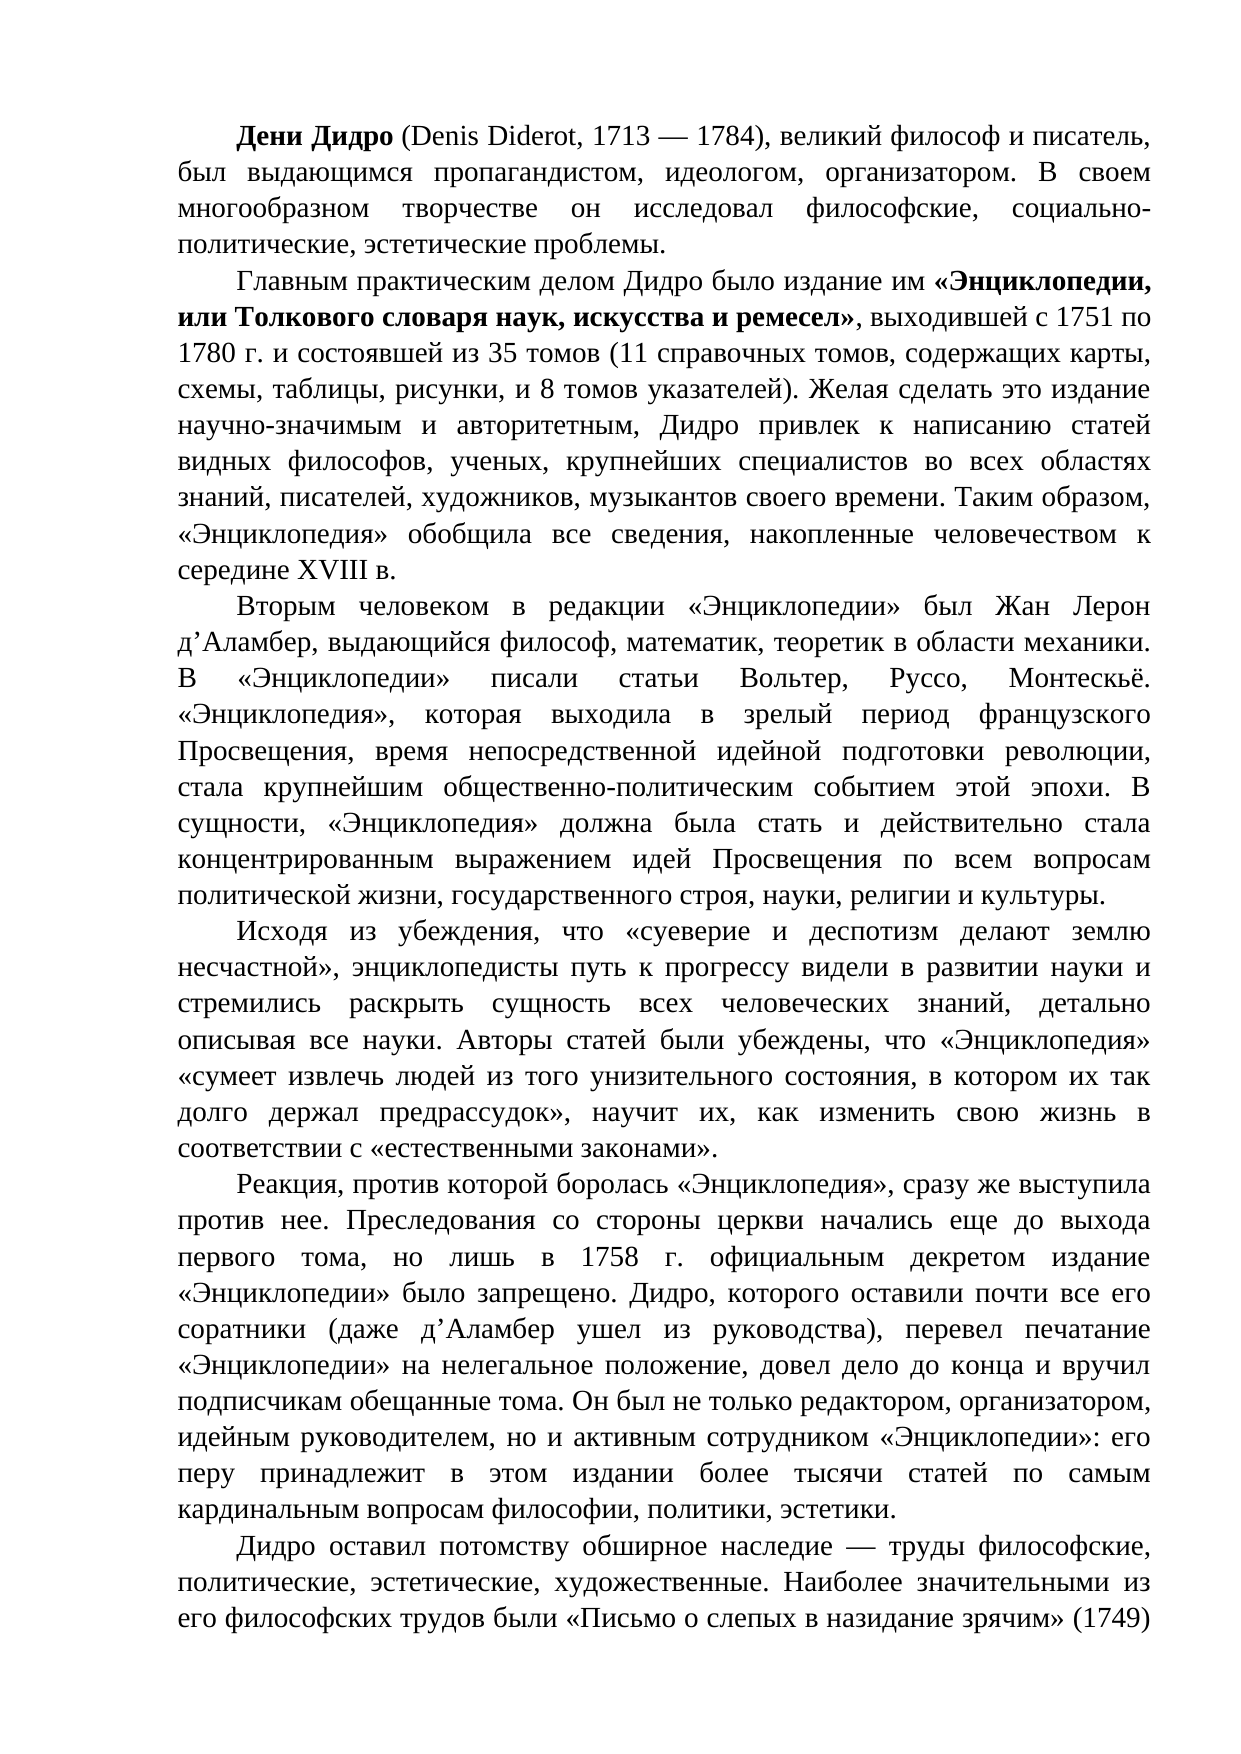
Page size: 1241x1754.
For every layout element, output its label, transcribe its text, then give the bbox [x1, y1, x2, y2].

text Реакция, против которой боролась «Энциклопедия», сразу же выступила против нее. Преследования со стороны церкви начались еще до выхода первого тома, но лишь в 1758 г. официальным декретом издание «Энциклопедии» было запрещено. Дидро, которого оставили почти все его соратники (даже д’Аламбер ушел из руководства), перевел печатание «Энциклопедии» на нелегальное положение, довел дело до конца и вручил подписчикам обещанные тома. Он был не только редактором, организатором, идейным руководителем, но и активным сотрудником «Энциклопедии»: его перу принадлежит в этом издании более тысячи статей по самым кардинальным вопросам философии, политики, эстетики. [177, 1166, 1152, 1525]
text Главным практическим делом Дидро было издание им «Энциклопедии, или Толкового словаря наук, искусства и ремесел», выходившей с 1751 по 1780 г. и состоявшей из 35 томов (11 справочных томов, содержащих карты, схемы, таблицы, рисунки, и 8 томов указателей). Желая сделать это издание научно-значимым и авторитетным, Дидро привлек к написанию статей видных философов, ученых, крупнейших специалистов во всех областях знаний, писателей, художников, музыкантов своего времени. Таким образом, «Энциклопедия» обобщила все сведения, накопленные человечеством к середине XVIII в. [177, 263, 1152, 585]
text Дени Дидро (Denis Diderot, 1713 — 1784), великий философ и писатель, был выдающимся пропагандистом, идеологом, организатором. В своем многообразном творчестве он исследовал философские, социально-политические, эстетические проблемы. [177, 118, 1152, 260]
text Вторым человеком в редакции «Энциклопедии» был Жан Лерон д’Аламбер, выдающийся философ, математик, теоретик в области механики. В «Энциклопедии» писали статьи Вольтер, Руссо, Монтескьё. «Энциклопедия», которая выходила в зрелый период французского Просвещения, время непосредственной идейной подготовки революции, стала крупнейшим общественно-политическим событием этой эпохи. В сущности, «Энциклопедия» должна была стать и действительно стала концентрированным выражением идей Просвещения по всем вопросам политической жизни, государственного строя, науки, религии и культуры. [177, 588, 1152, 911]
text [177, 1528, 1152, 1634]
text Исходя из убеждения, что «суеверие и деспотизм делают землю несчастной», энциклопедисты путь к прогрессу видели в развитии науки и стремились раскрыть сущность всех человеческих знаний, детально описывая все науки. Авторы статей были убеждены, что «Энциклопедия» «сумеет извлечь людей из того унизительного состояния, в котором их так долго держал предрассудок», научит их, как изменить свою жизнь в соответствии с «естественными законами». [177, 913, 1152, 1164]
